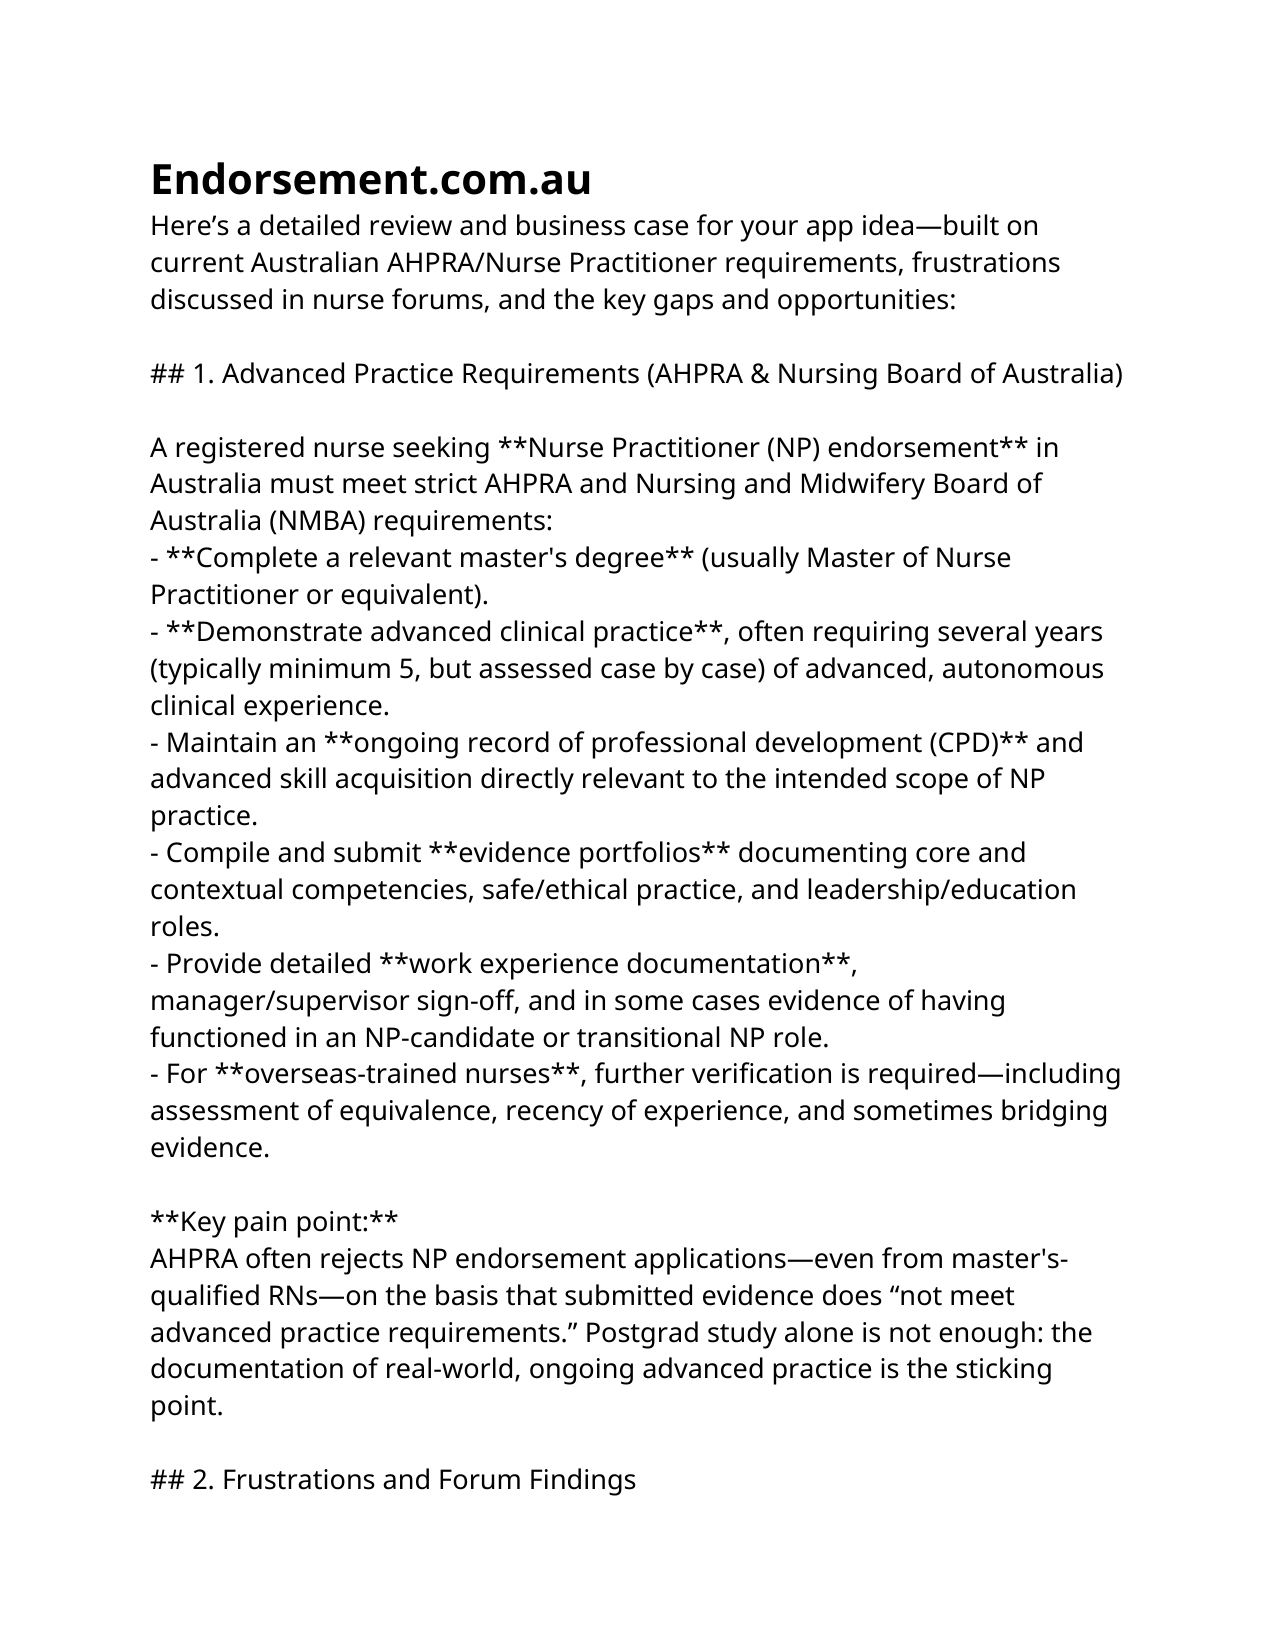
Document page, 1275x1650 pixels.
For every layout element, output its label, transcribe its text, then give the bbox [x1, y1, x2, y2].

text A registered nurse seeking **Nurse Practitioner (NP) endorsement** in Australia must meet strict AHPRA and Nursing and Midwifery Board of Australia (NMBA) requirements: [150, 428, 1125, 539]
text - Provide detailed **work experience documentation**, manager/supervisor sign-off, and in some cases evidence of having functioned in an NP-candidate or transitional NP role. [150, 944, 1125, 1055]
text **Key pain point:** [150, 1202, 1125, 1239]
text - **Complete a relevant master's degree** (usually Master of Nurse Practitioner or equivalent). [150, 539, 1125, 612]
text ## 1. Advanced Practice Requirements (AHPRA & Nursing Board of Australia) [150, 354, 1125, 391]
text Here’s a detailed review and business case for your app idea—built on current Australian AHPRA/Nurse Practitioner requirements, frustrations discussed in nurse forums, and the key gaps and opportunities: [150, 207, 1125, 317]
text - Maintain an **ongoing record of professional development (CPD)** and advanced skill acquisition directly relevant to the intended scope of NP practice. [150, 723, 1125, 834]
text Endorsement.com.au [150, 150, 1125, 207]
text ## 2. Frustrations and Forum Findings [150, 1461, 1125, 1497]
text - Compile and submit **evidence portfolios** documenting core and contextual competencies, safe/ethical practice, and leadership/education roles. [150, 834, 1125, 944]
text AHPRA often rejects NP endorsement applications—even from master's-qualified RNs—on the basis that submitted evidence does “not meet advanced practice requirements.” Postgrad study alone is not enough: the documentation of real-world, ongoing advanced practice is the sticking point. [150, 1239, 1125, 1424]
text - For **overseas-trained nurses**, further verification is required—including assessment of equivalence, recency of experience, and sometimes bridging evidence. [150, 1055, 1125, 1166]
text - **Demonstrate advanced clinical practice**, often requiring several years (typically minimum 5, but assessed case by case) of advanced, autonomous clinical experience. [150, 612, 1125, 723]
